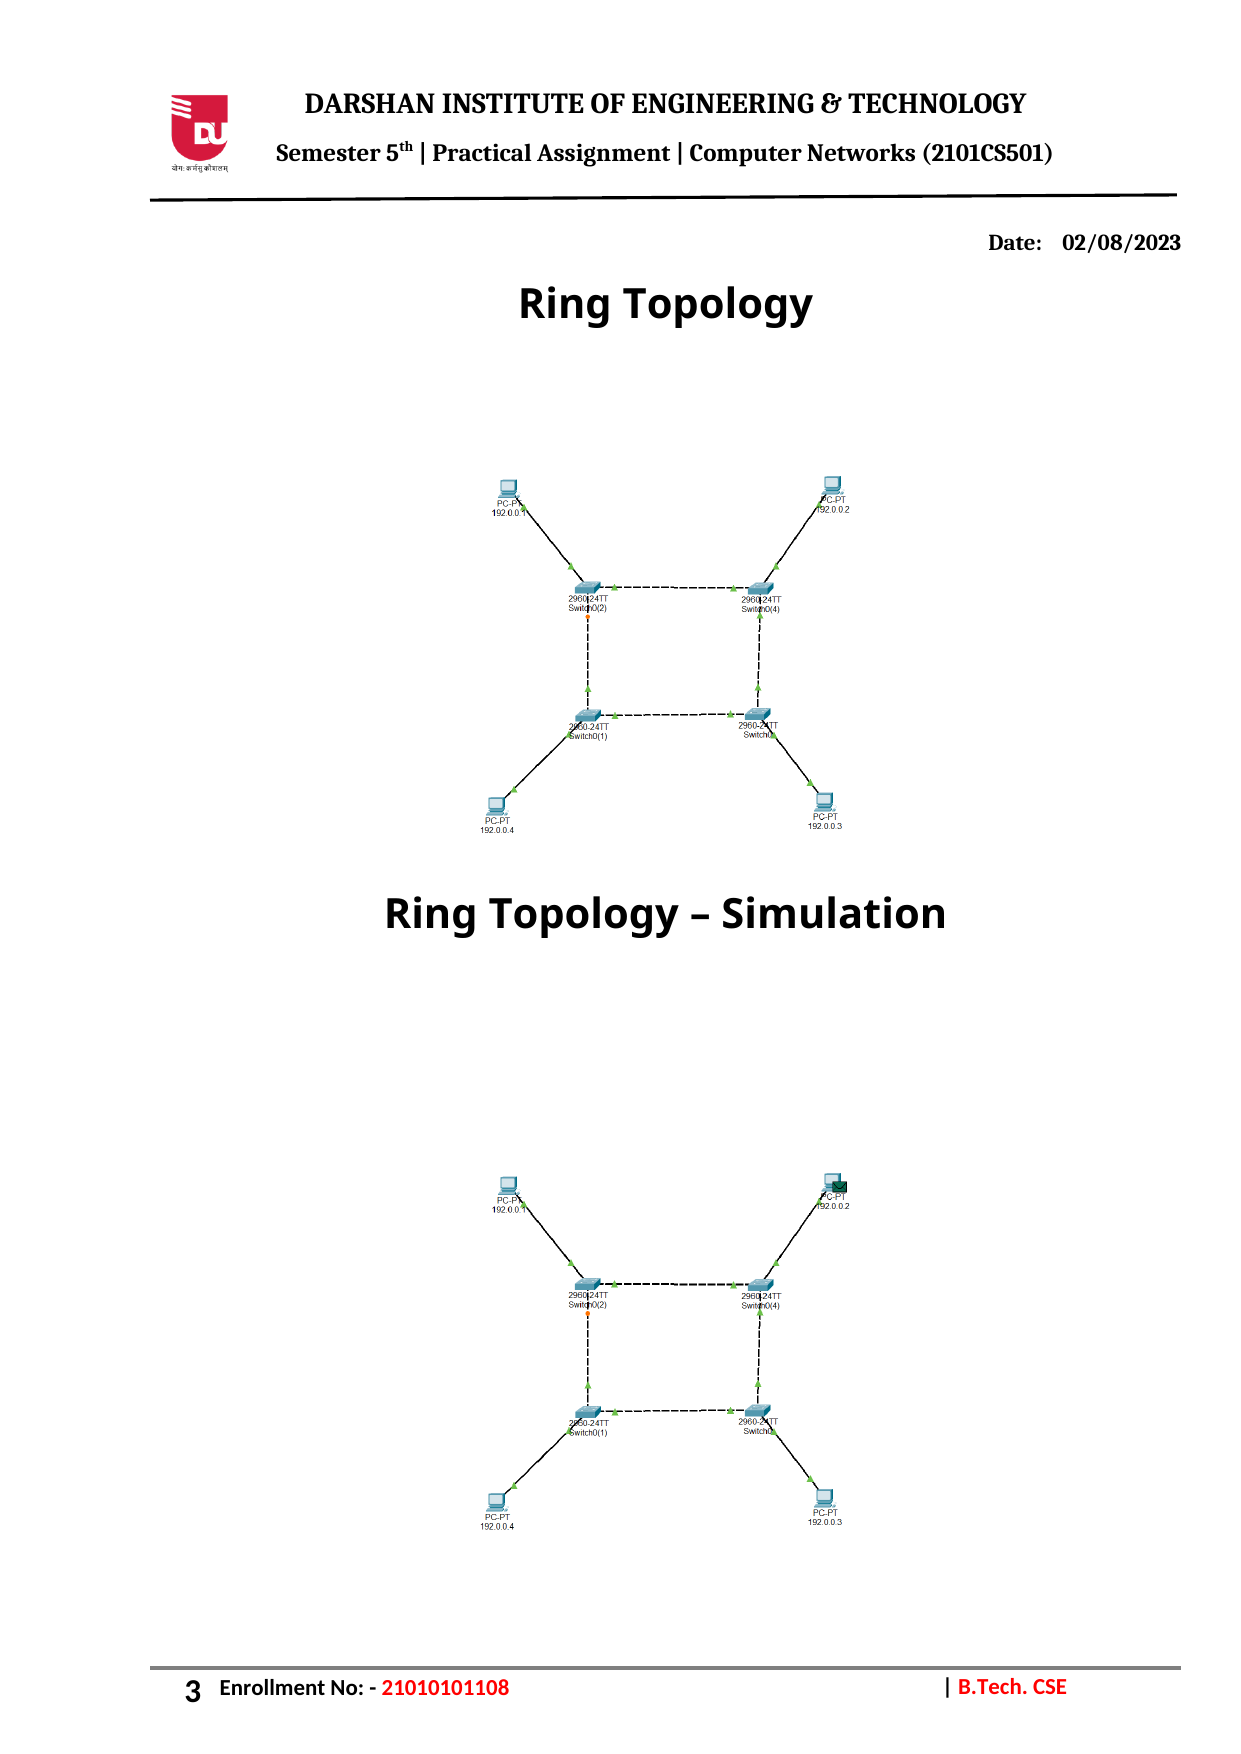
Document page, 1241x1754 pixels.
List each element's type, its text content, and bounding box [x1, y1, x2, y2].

text Ring Topology – Simulation [150, 884, 1181, 941]
picture [150, 70, 242, 197]
picture [150, 445, 1182, 860]
picture [150, 1142, 1182, 1556]
text Ring Topology [150, 273, 1181, 330]
